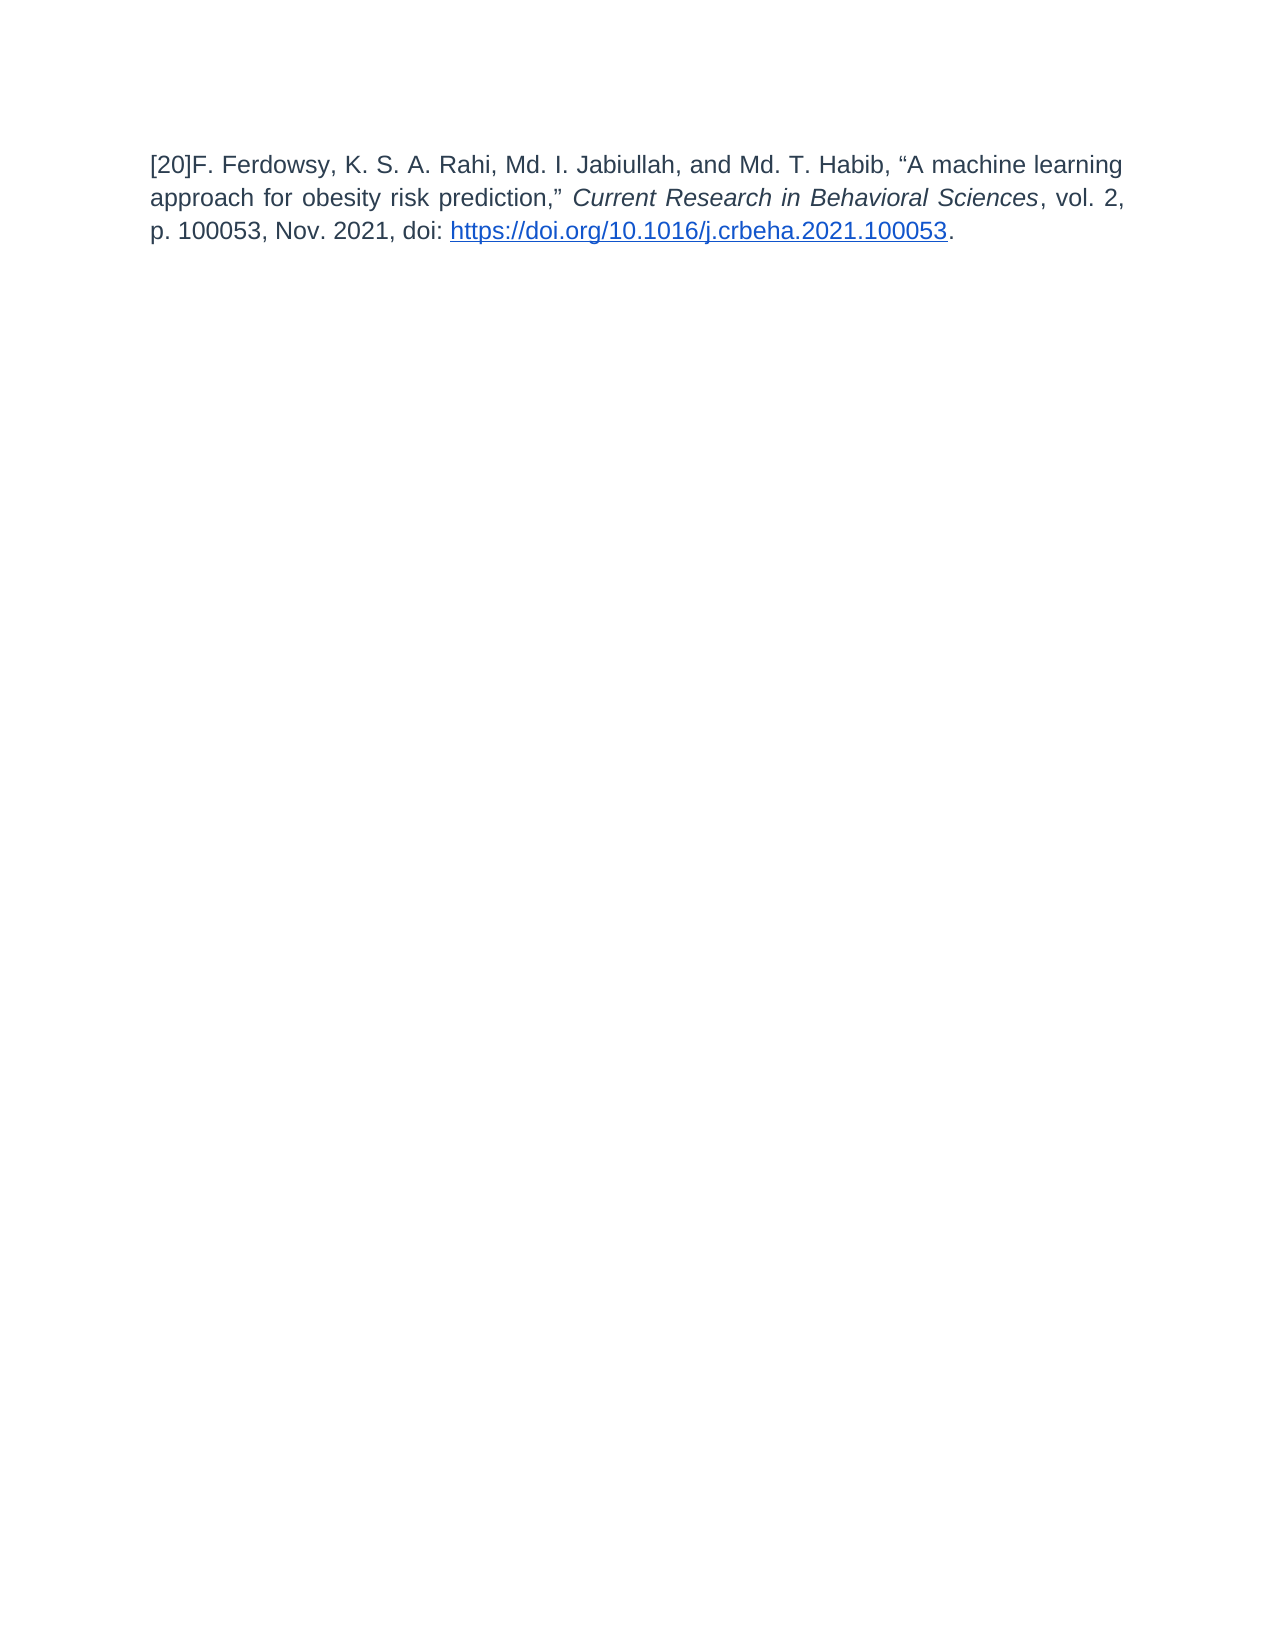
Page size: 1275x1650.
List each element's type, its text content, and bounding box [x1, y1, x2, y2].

text [20]F. Ferdowsy, K. S. A. Rahi, Md. I. Jabiullah, and Md. T. Habib, “A machine learning approach for obesity risk prediction,” Current Research in Behavioral Sciences, vol. 2, p. 100053, Nov. 2021, doi: https://doi.org/10.1016/j.crbeha.2021.100053. [150, 150, 1125, 245]
